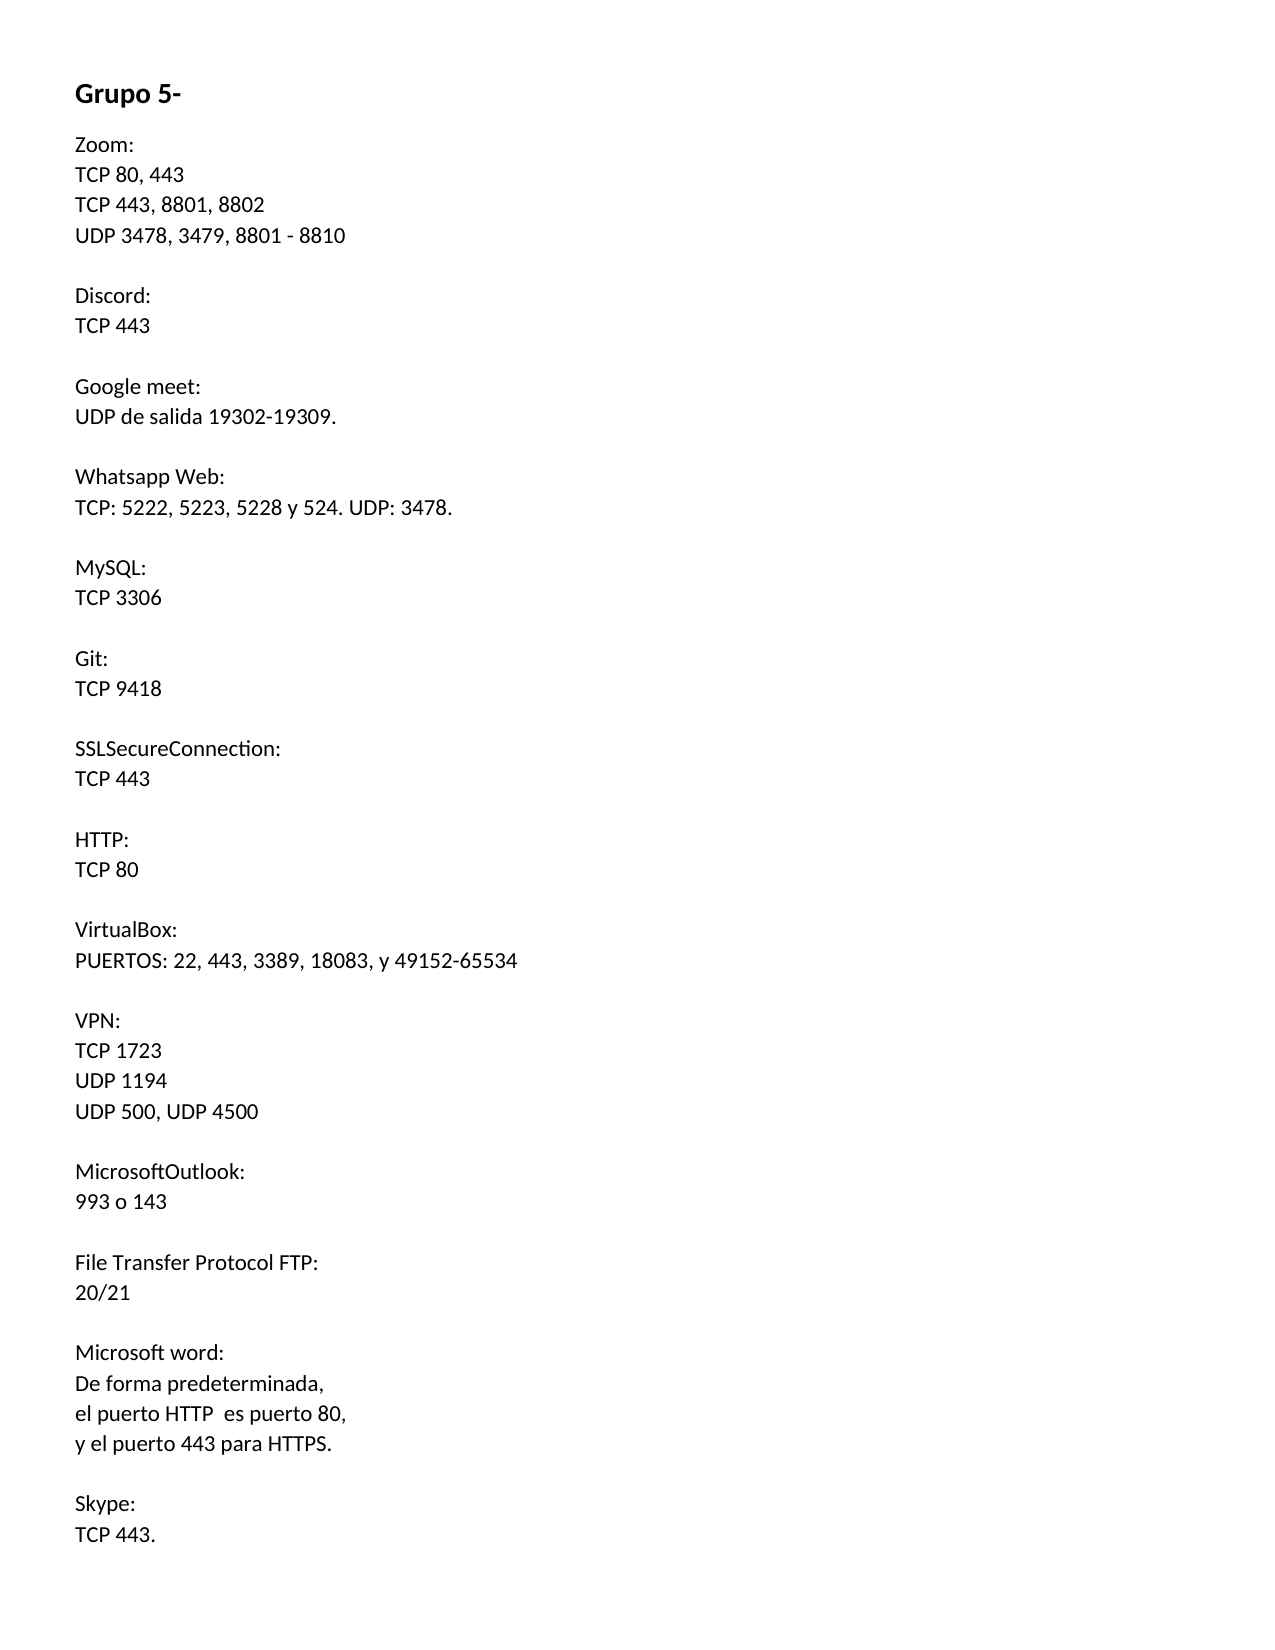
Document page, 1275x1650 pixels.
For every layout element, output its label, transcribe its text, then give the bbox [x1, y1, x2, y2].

text Grupo 5- [75, 75, 1200, 111]
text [75, 130, 1200, 1548]
